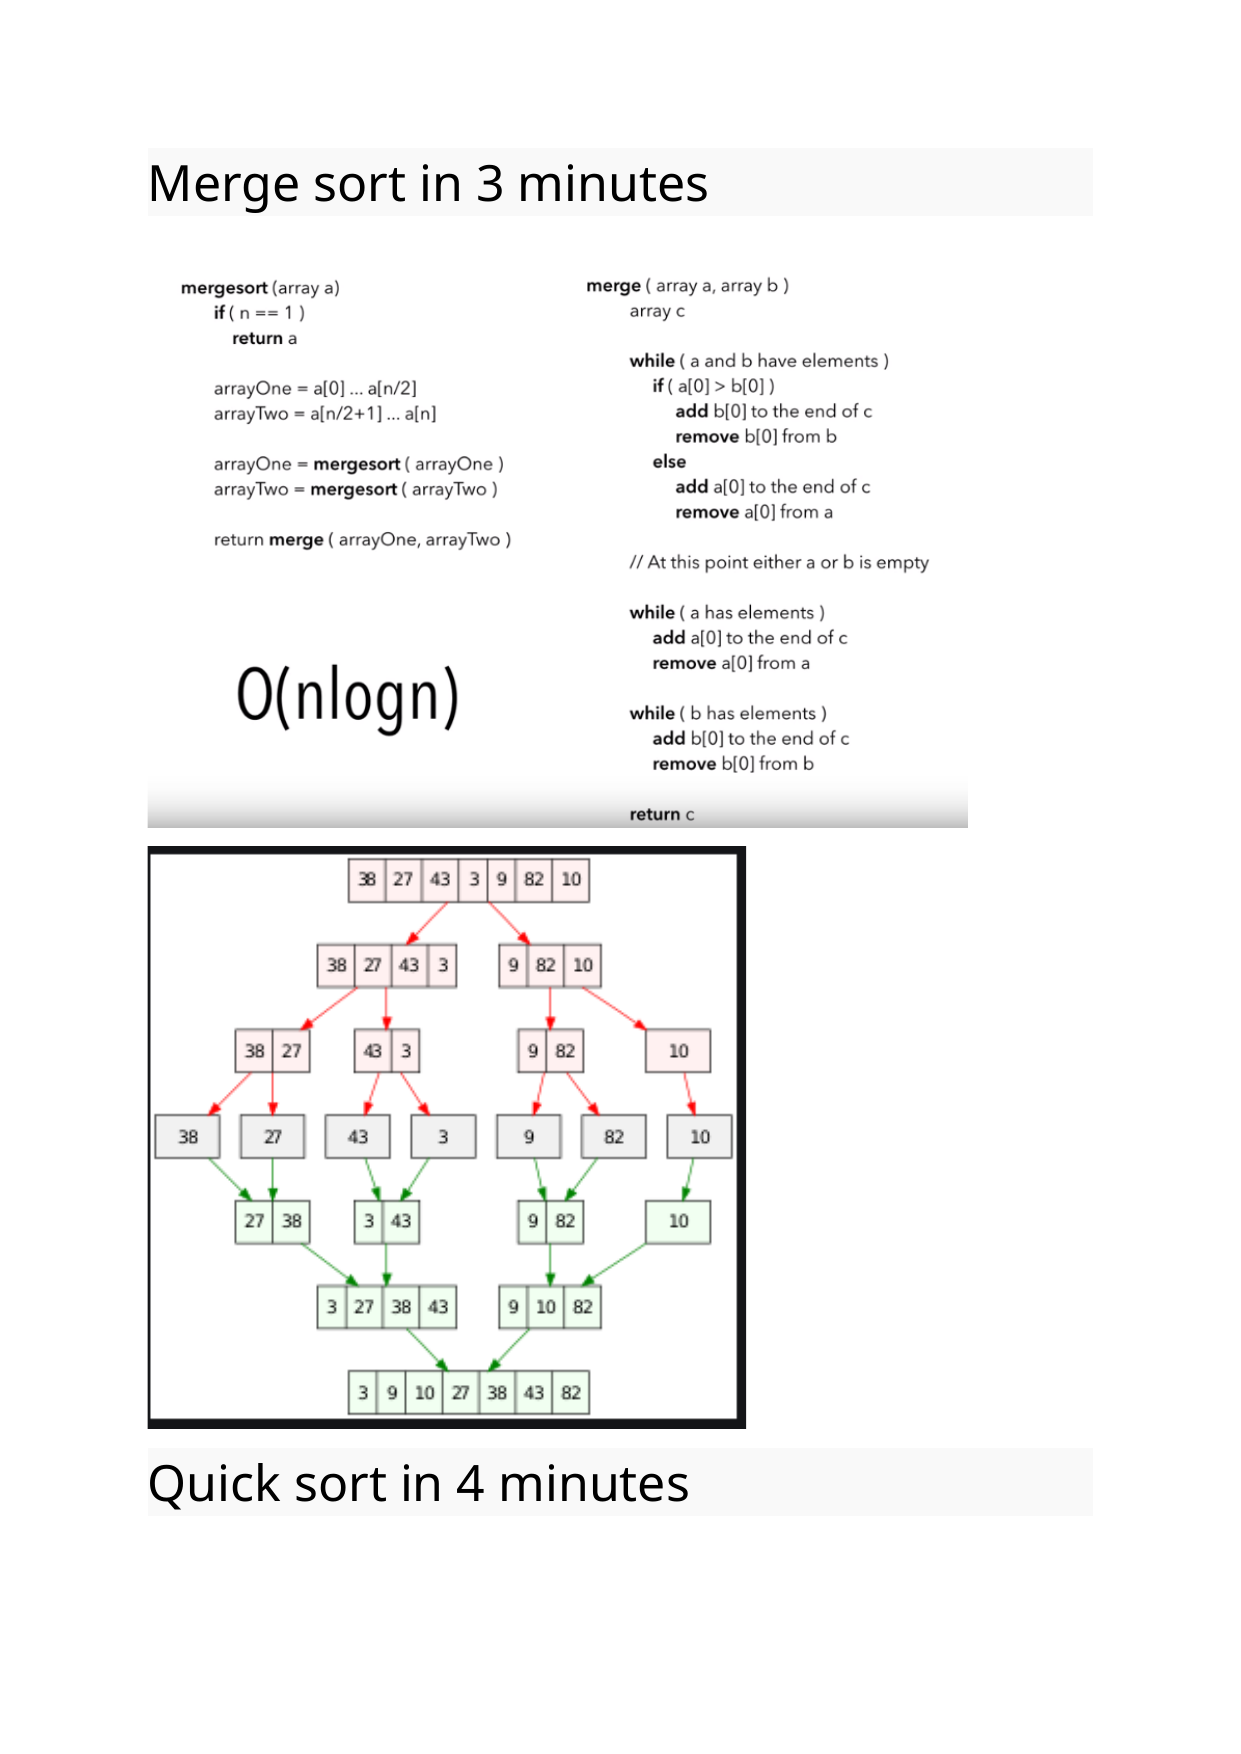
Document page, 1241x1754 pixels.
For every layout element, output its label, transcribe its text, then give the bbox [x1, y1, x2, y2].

text Merge sort in 3 minutes [148, 148, 1093, 216]
picture [147, 262, 968, 828]
subtitle Quick sort in 4 minutes [148, 1448, 1093, 1516]
picture [147, 846, 747, 1429]
